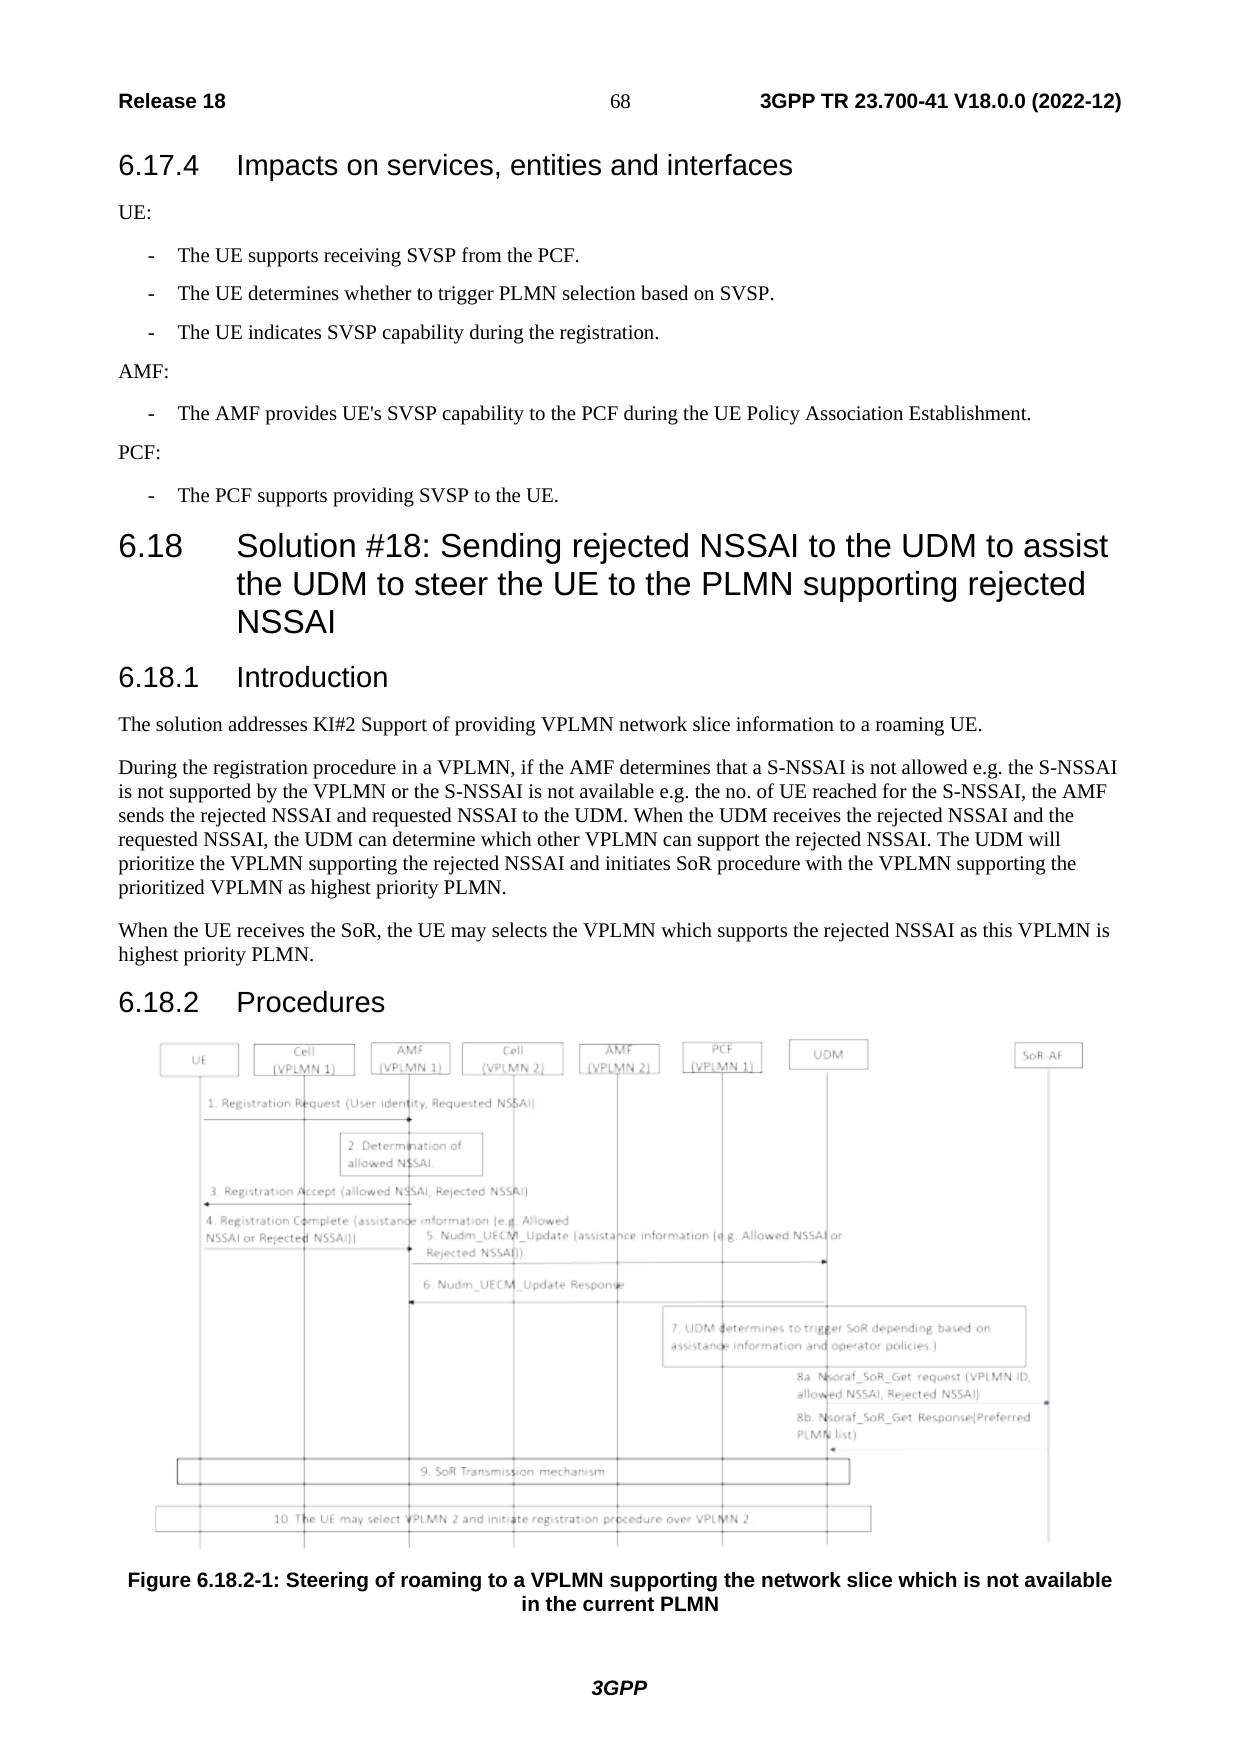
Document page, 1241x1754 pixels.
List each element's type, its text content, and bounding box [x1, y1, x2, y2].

text UE: [118, 200, 1122, 224]
subtitle 6.17.4 Impacts on services, entities and interfaces [118, 147, 1122, 181]
text - The UE supports receiving SVSP from the PCF. [148, 243, 1122, 267]
text PCF: [118, 440, 1122, 464]
subtitle 6.18.2 Procedures [118, 985, 1122, 1018]
text Figure 6.18.2-1: Steering of roaming to a VPLMN supporting the network slice which is not available in the current PLMN [118, 1568, 1122, 1616]
text When the UE receives the SoR, the UE may selects the VPLMN which supports the rejected NSSAI as this VPLMN is highest priority PLMN. [118, 918, 1122, 966]
text - The AMF provides UE's SVSP capability to the PCF during the UE Policy Association Establishment. [148, 401, 1122, 425]
subtitle 6.18 Solution #18: Sending rejected NSSAI to the UDM to assist the UDM to steer the UE to the PLMN supporting rejected NSSAI [118, 526, 1122, 641]
text AMF: [118, 358, 1122, 383]
text The solution addresses KI#2 Support of providing VPLMN network slice information to a roaming UE. [118, 712, 1122, 736]
text During the registration procedure in a VPLMN, if the AMF determines that a S-NSSAI is not allowed e.g. the S-NSSAI is not supported by the VPLMN or the S-NSSAI is not available e.g. the no. of UE reached for the S-NSSAI, the AMF sends the rejected NSSAI and requested NSSAI to the UDM. When the UDM receives the rejected NSSAI and the requested NSSAI, the UDM can determine which other VPLMN can support the rejected NSSAI. The UDM will prioritize the VPLMN supporting the rejected NSSAI and initiates SoR procedure with the VPLMN supporting the prioritized VPLMN as highest priority PLMN. [118, 755, 1122, 899]
text - The UE indicates SVSP capability during the registration. [148, 320, 1122, 344]
text - The UE determines whether to trigger PLMN selection based on SVSP. [148, 281, 1122, 305]
subtitle 6.18.1 Introduction [118, 660, 1122, 693]
text - The PCF supports providing SVSP to the UE. [148, 483, 1122, 507]
